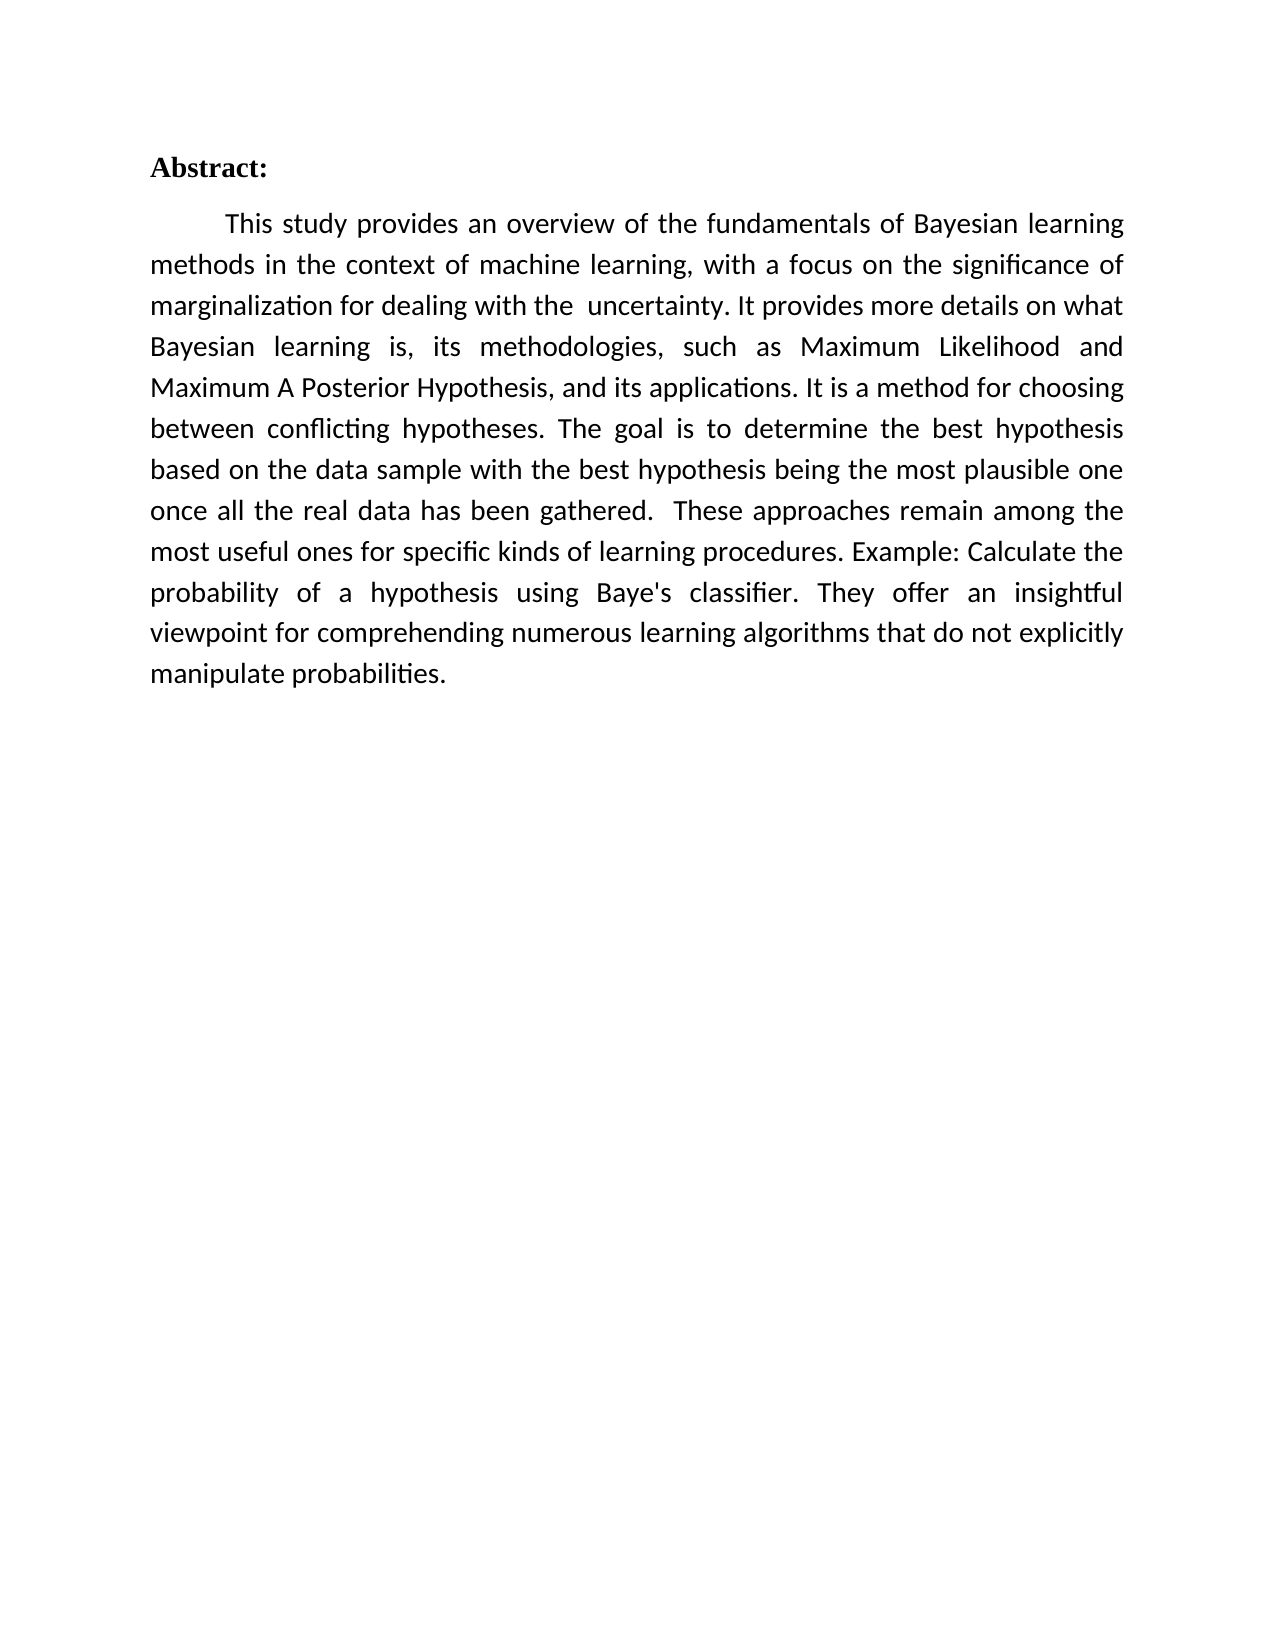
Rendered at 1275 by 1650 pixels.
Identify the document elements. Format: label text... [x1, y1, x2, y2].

text Abstract: [150, 150, 1125, 183]
text This study provides an overview of the fundamentals of Bayesian learning methods in the context of machine learning, with a focus on the significance of marginalization for dealing with the uncertainty. It provides more details on what Bayesian learning is, its methodologies, such as Maximum Likelihood and Maximum A Posterior Hypothesis, and its applications. It is a method for choosing between conflicting hypotheses. The goal is to determine the best hypothesis based on the data sample with the best hypothesis being the most plausible one once all the real data has been gathered. These approaches remain among the most useful ones for specific kinds of learning procedures. Example: Calculate the probability of a hypothesis using Baye's classifier. They offer an insightful viewpoint for comprehending numerous learning algorithms that do not explicitly manipulate probabilities. [150, 205, 1125, 691]
